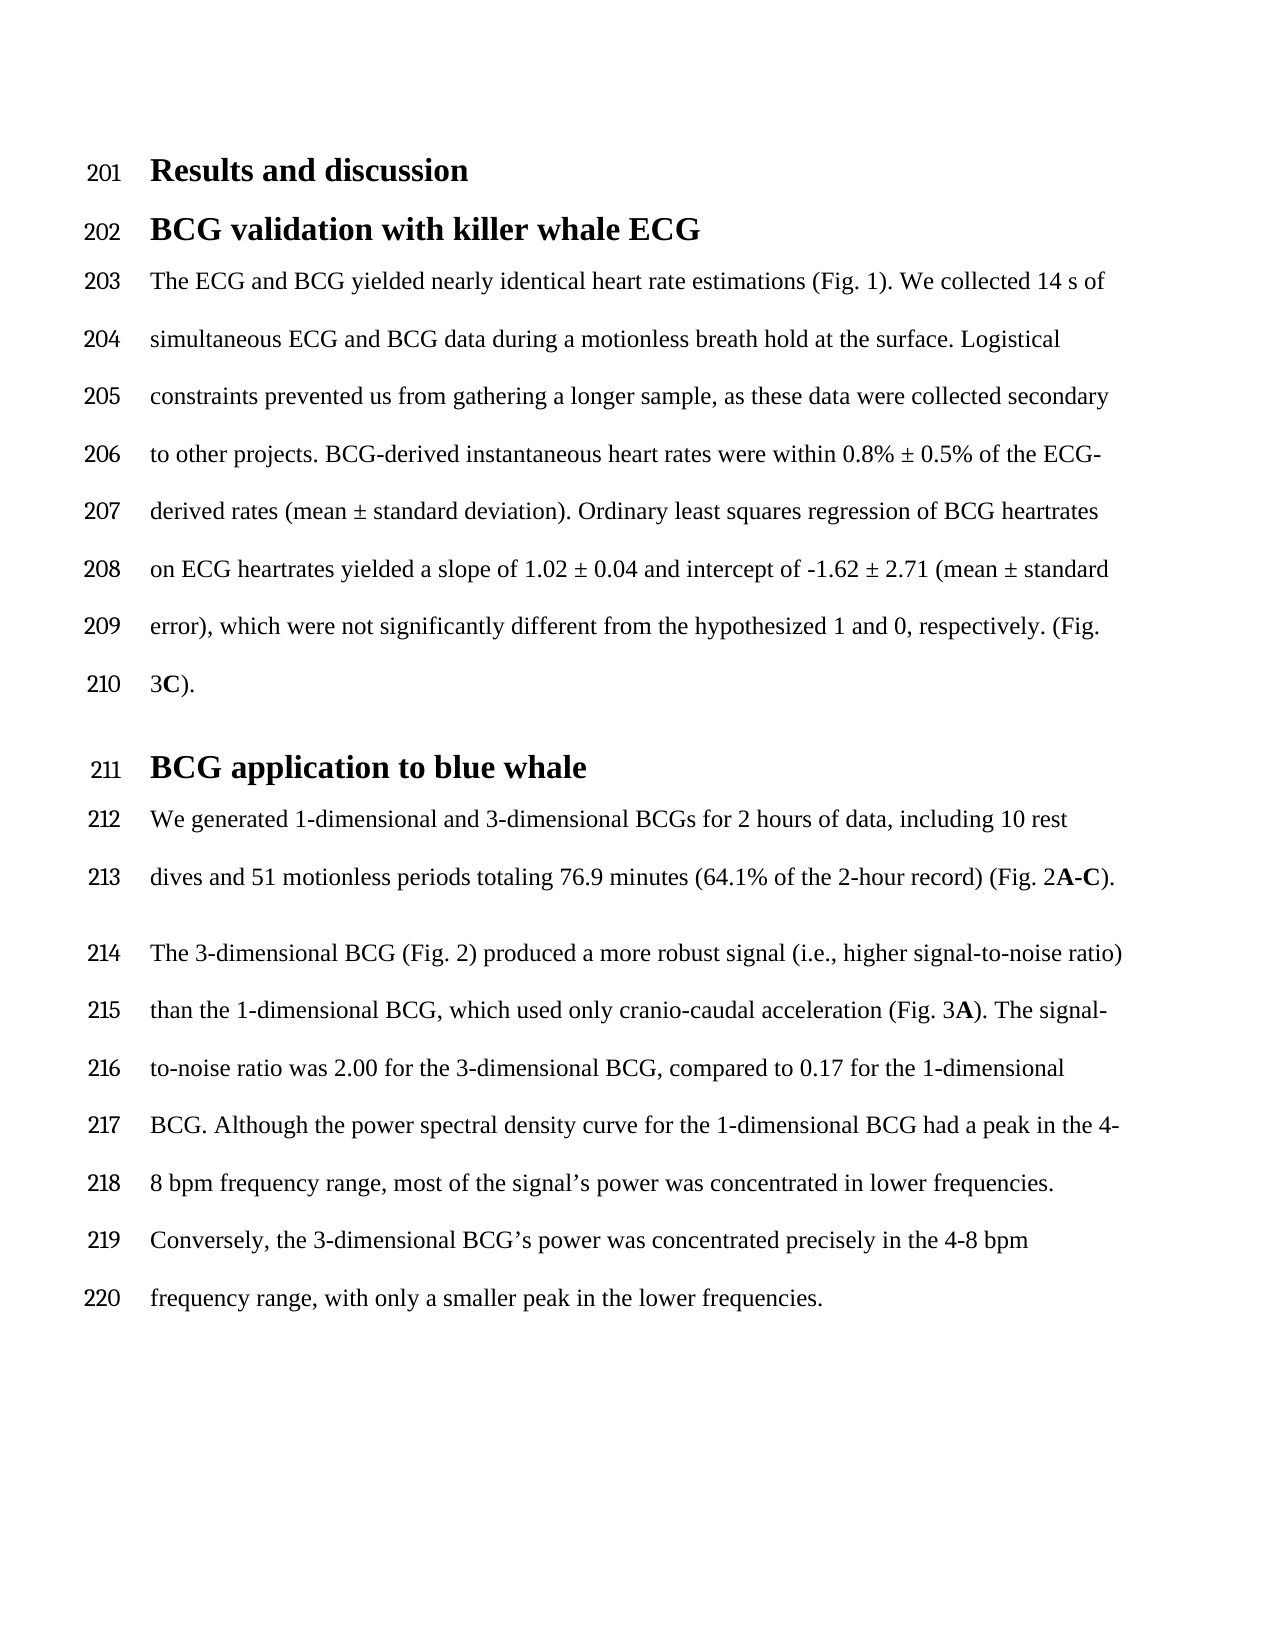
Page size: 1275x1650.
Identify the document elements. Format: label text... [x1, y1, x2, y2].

subtitle Results and discussion [150, 150, 1125, 188]
subtitle BCG validation with killer whale ECG [150, 209, 1125, 247]
text We generated 1-dimensional and 3-dimensional BCGs for 2 hours of data, including 10 rest dives and 51 motionless periods totaling 76.9 minutes (64.1% of the 2-hour record) (Fig. 2A-C). [150, 804, 1125, 890]
text The 3-dimensional BCG (Fig. 2) produced a more robust signal (i.e., higher signal-to-noise ratio) than the 1-dimensional BCG, which used only cranio-caudal acceleration (Fig. 3A). The signal-to-noise ratio was 2.00 for the 3-dimensional BCG, compared to 0.17 for the 1-dimensional BCG. Although the power spectral density curve for the 1-dimensional BCG had a peak in the 4-8 bpm frequency range, most of the signal’s power was concentrated in lower frequencies. Conversely, the 3-dimensional BCG’s power was concentrated precisely in the 4-8 bpm frequency range, with only a smaller peak in the lower frequencies. [150, 938, 1125, 1312]
text The ECG and BCG yielded nearly identical heart rate estimations (Fig. 1). We collected 14 s of simultaneous ECG and BCG data during a motionless breath hold at the surface. Logistical constraints prevented us from gathering a longer sample, as these data were collected secondary to other projects. BCG-derived instantaneous heart rates were within 0.8% ± 0.5% of the ECG-derived rates (mean ± standard deviation). Ordinary least squares regression of BCG heartrates on ECG heartrates yielded a slope of 1.02 ± 0.04 and intercept of -1.62 ± 2.71 (mean ± standard error), which were not significantly different from the hypothesized 1 and 0, respectively. (Fig. 3C). [150, 266, 1125, 697]
subtitle BCG application to blue whale [150, 747, 1125, 785]
